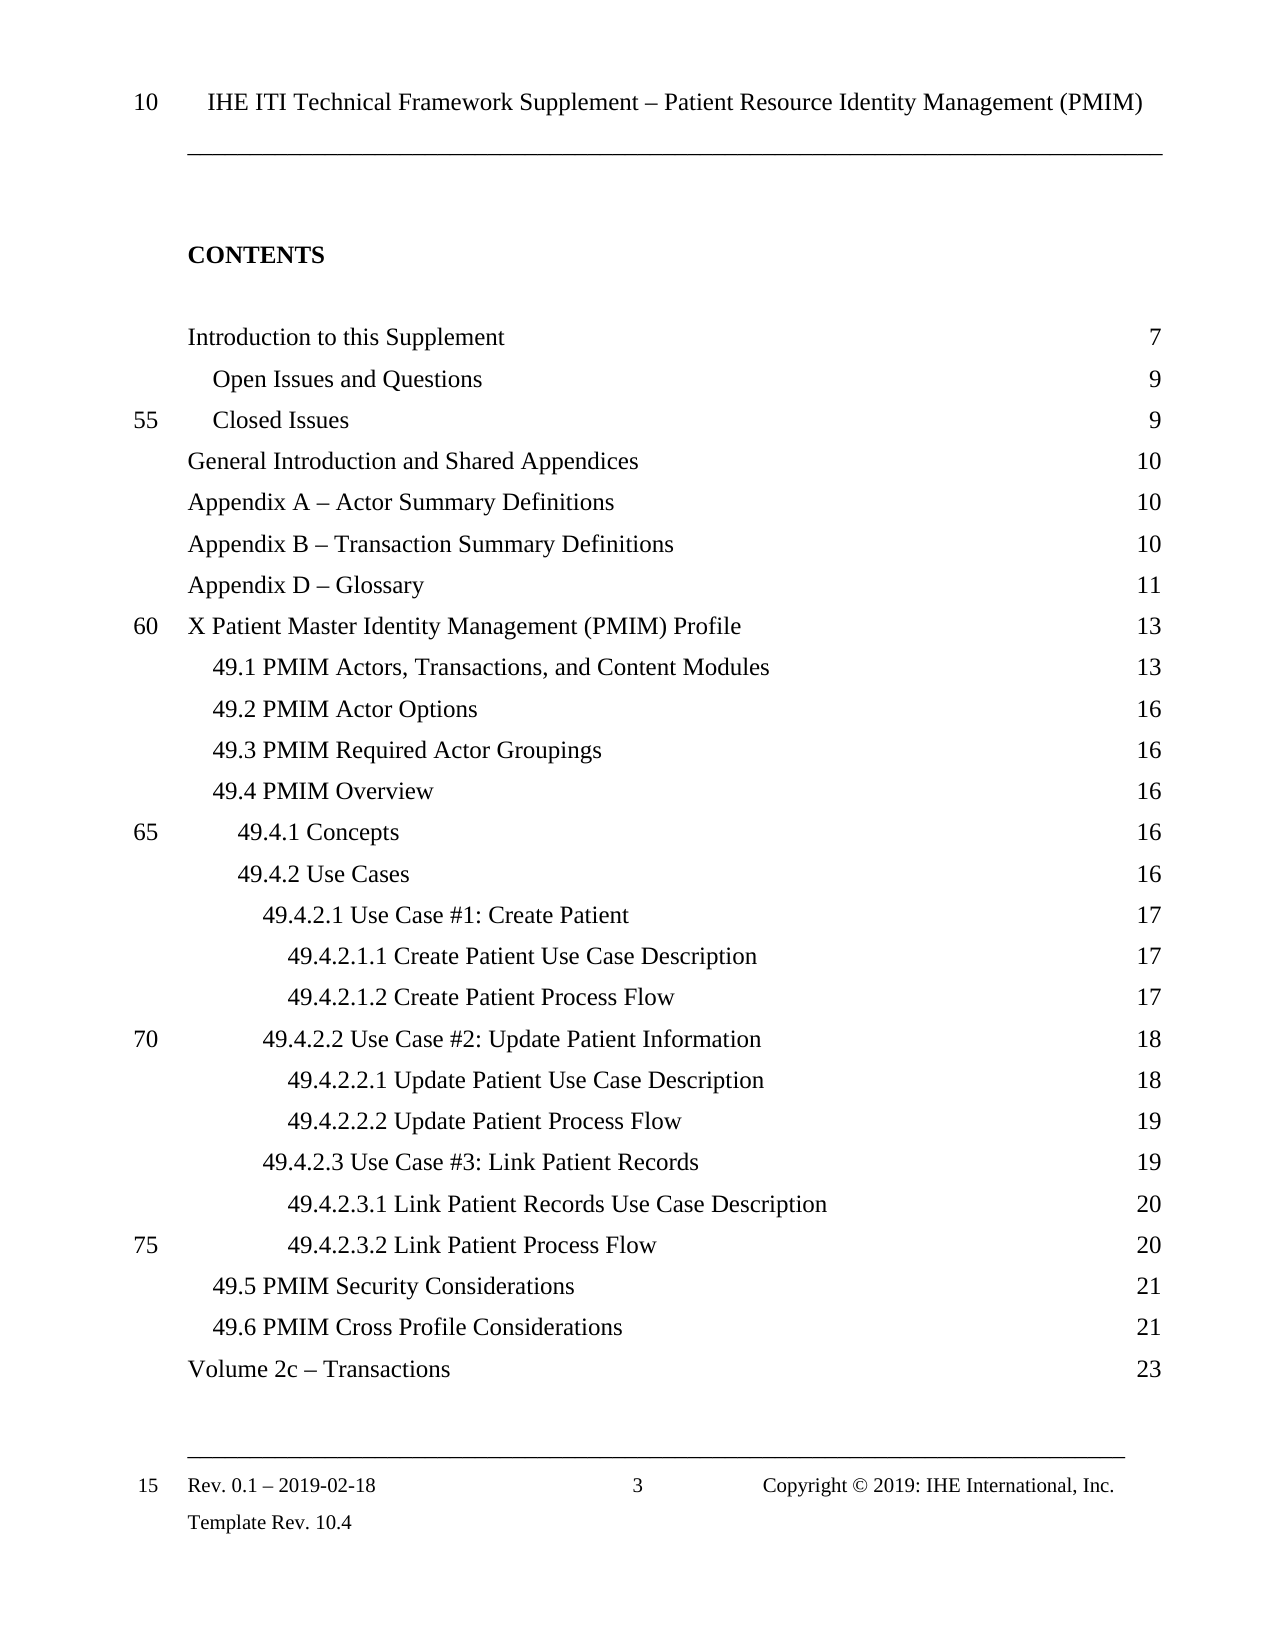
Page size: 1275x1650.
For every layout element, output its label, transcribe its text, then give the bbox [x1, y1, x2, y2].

text CONTENTS [187, 240, 1162, 269]
